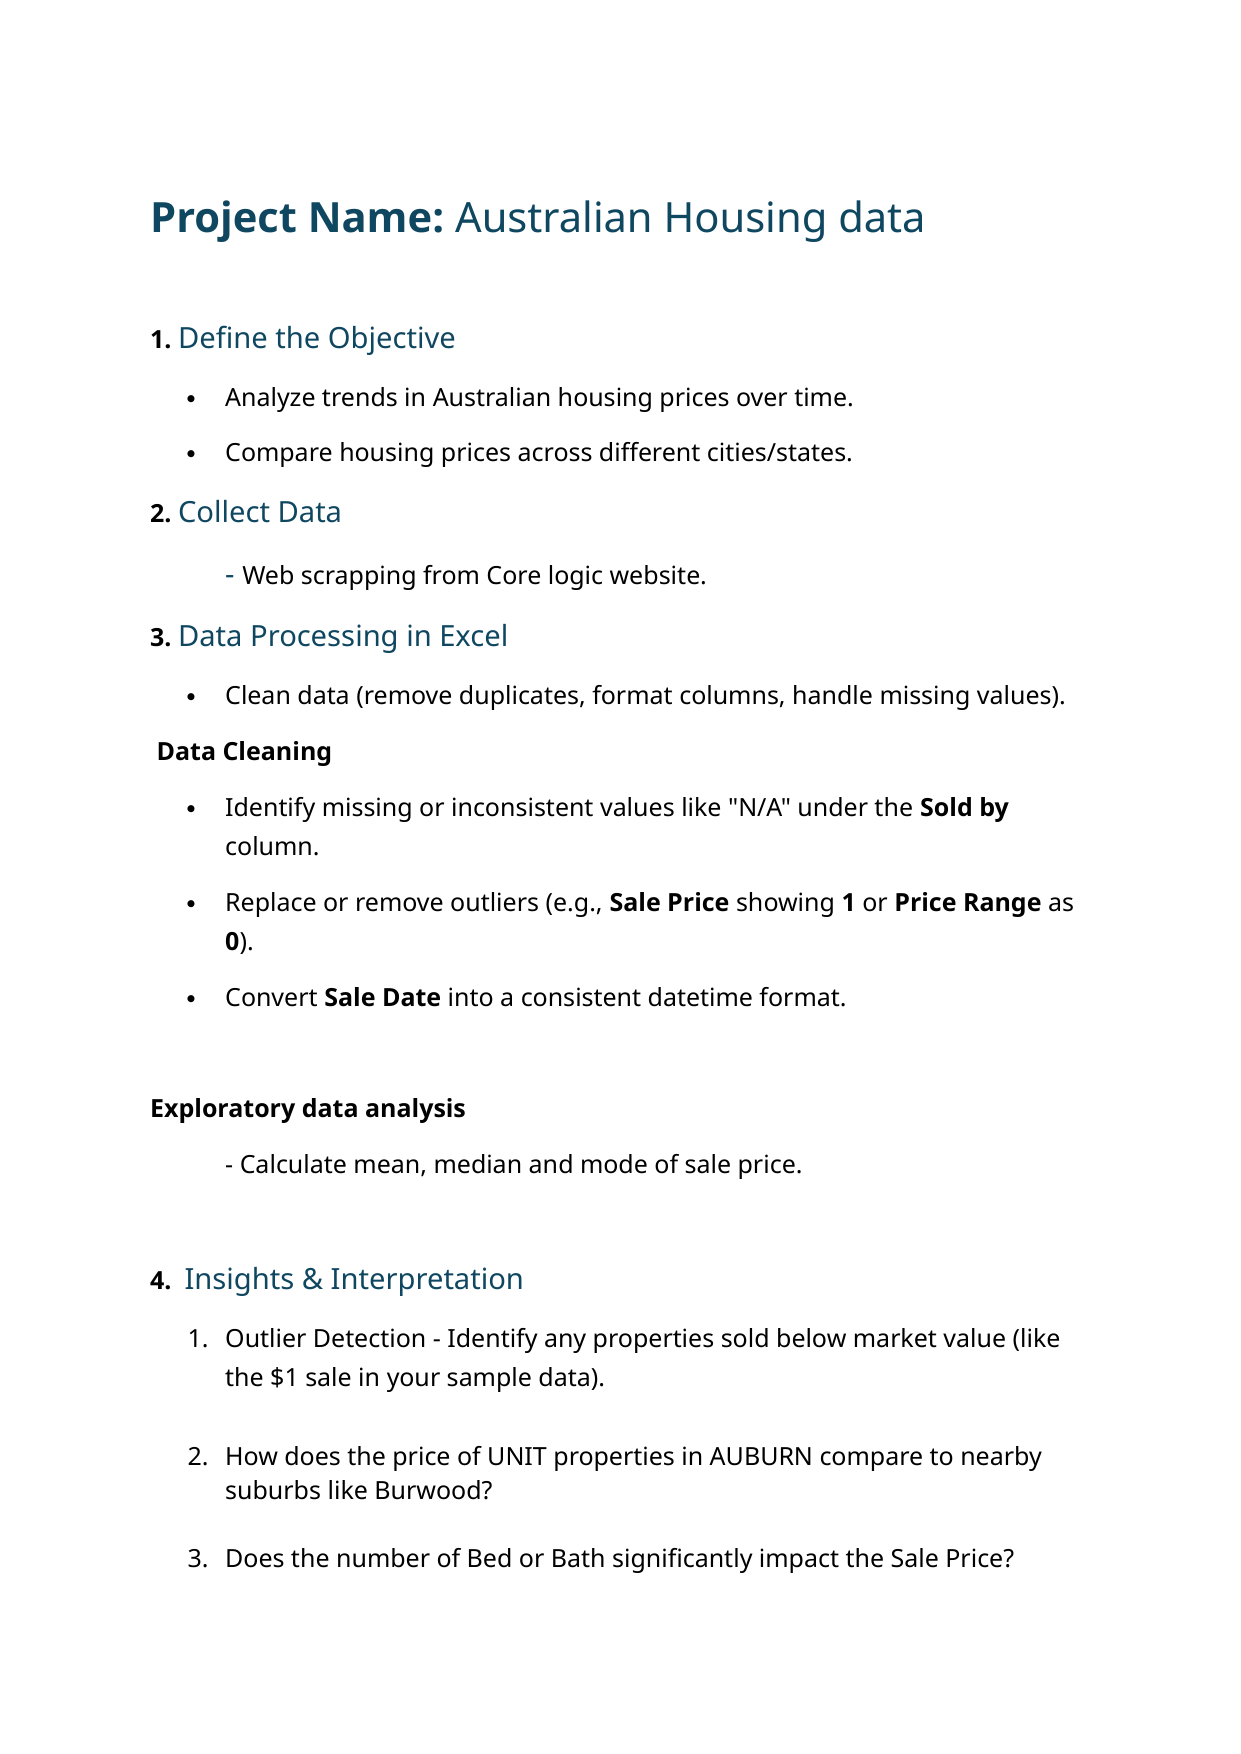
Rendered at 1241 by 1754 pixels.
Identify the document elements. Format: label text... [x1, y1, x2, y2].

list Identify missing or inconsistent values like "N/A" under the Sold by column. [187, 789, 1090, 863]
text - Web scrapping from Core logic website. [150, 553, 1090, 593]
text 2. Collect Data [150, 491, 1090, 531]
list Compare housing prices across different cities/states. [187, 435, 1090, 469]
text Data Cleaning [150, 733, 1090, 768]
list Convert Sale Date into a consistent datetime format. [187, 979, 1090, 1013]
list Clean data (remove duplicates, format columns, handle missing values). [187, 678, 1090, 712]
text 4. Insights & Interpretation [150, 1258, 1090, 1298]
text 1. Define the Objective [150, 317, 1090, 357]
text 3. Data Processing in Excel [150, 615, 1090, 655]
text Exploratory data analysis [150, 1091, 1090, 1125]
list Analyze trends in Australian housing prices over time. [187, 379, 1090, 413]
text - Calculate mean, median and mode of sale price. [225, 1147, 1090, 1181]
list Does the number of Bed or Bath significantly impact the Sale Price? [187, 1541, 1090, 1574]
subtitle Project Name: Australian Housing data [150, 187, 1090, 244]
list How does the price of UNIT properties in AUBURN compare to nearby suburbs like Burwood? [187, 1438, 1090, 1506]
list Outlier Detection - Identify any properties sold below market value (like the $1 sale in your sample data). [187, 1321, 1090, 1394]
list Replace or remove outliers (e.g., Sale Price showing 1 or Price Range as 0). [187, 884, 1090, 958]
